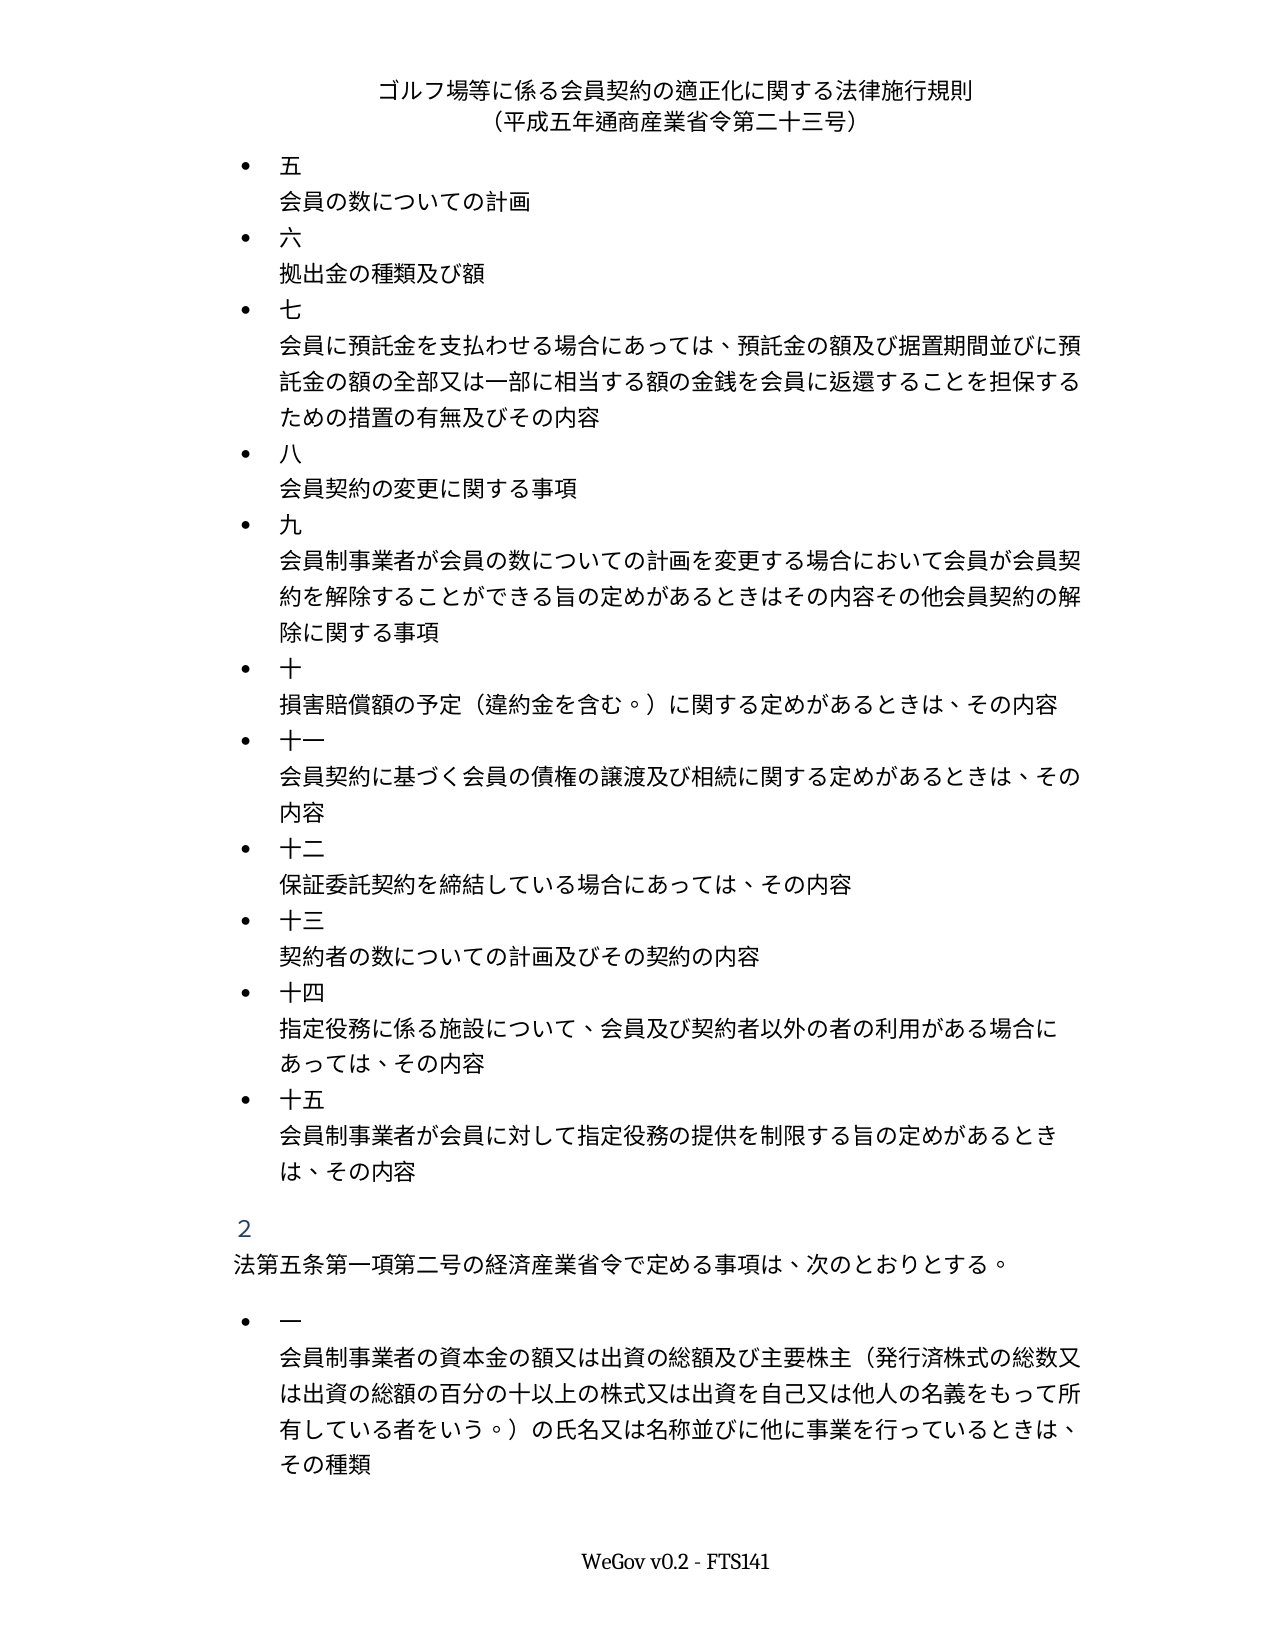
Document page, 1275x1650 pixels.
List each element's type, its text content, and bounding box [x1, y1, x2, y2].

list 十五 会員制事業者が会員に対して指定役務の提供を制限する旨の定めがあるときは、その内容 [242, 1084, 1087, 1187]
list 十一 会員契約に基づく会員の債権の譲渡及び相続に関する定めがあるときは、その内容 [242, 725, 1087, 828]
list 八 会員契約の変更に関する事項 [242, 437, 1087, 505]
subtitle ２ [233, 1213, 1087, 1244]
list 十二 保証委託契約を締結している場合にあっては、その内容 [242, 833, 1087, 900]
list 十 損害賠償額の予定（違約金を含む。）に関する定めがあるときは、その内容 [242, 653, 1087, 720]
list 六 拠出金の種類及び額 [242, 222, 1087, 289]
list 七 会員に預託金を支払わせる場合にあっては、預託金の額及び据置期間並びに預託金の額の全部又は一部に相当する額の金銭を会員に返還することを担保するための措置の有無及びその内容 [242, 294, 1087, 433]
list 五 会員の数についての計画 [242, 150, 1087, 217]
list 十三 契約者の数についての計画及びその契約の内容 [242, 905, 1087, 972]
list 一 会員制事業者の資本金の額又は出資の総額及び主要株主（発行済株式の総数又は出資の総額の百分の十以上の株式又は出資を自己又は他人の名義をもって所有している者をいう。）の氏名又は名称並びに他に事業を行っているときは、その種類 [242, 1306, 1087, 1481]
text 法第五条第一項第二号の経済産業省令で定める事項は、次のとおりとする。 [233, 1249, 1087, 1280]
list 九 会員制事業者が会員の数についての計画を変更する場合において会員が会員契約を解除することができる旨の定めがあるときはその内容その他会員契約の解除に関する事項 [242, 509, 1087, 648]
list 十四 指定役務に係る施設について、会員及び契約者以外の者の利用がある場合にあっては、その内容 [242, 977, 1087, 1080]
